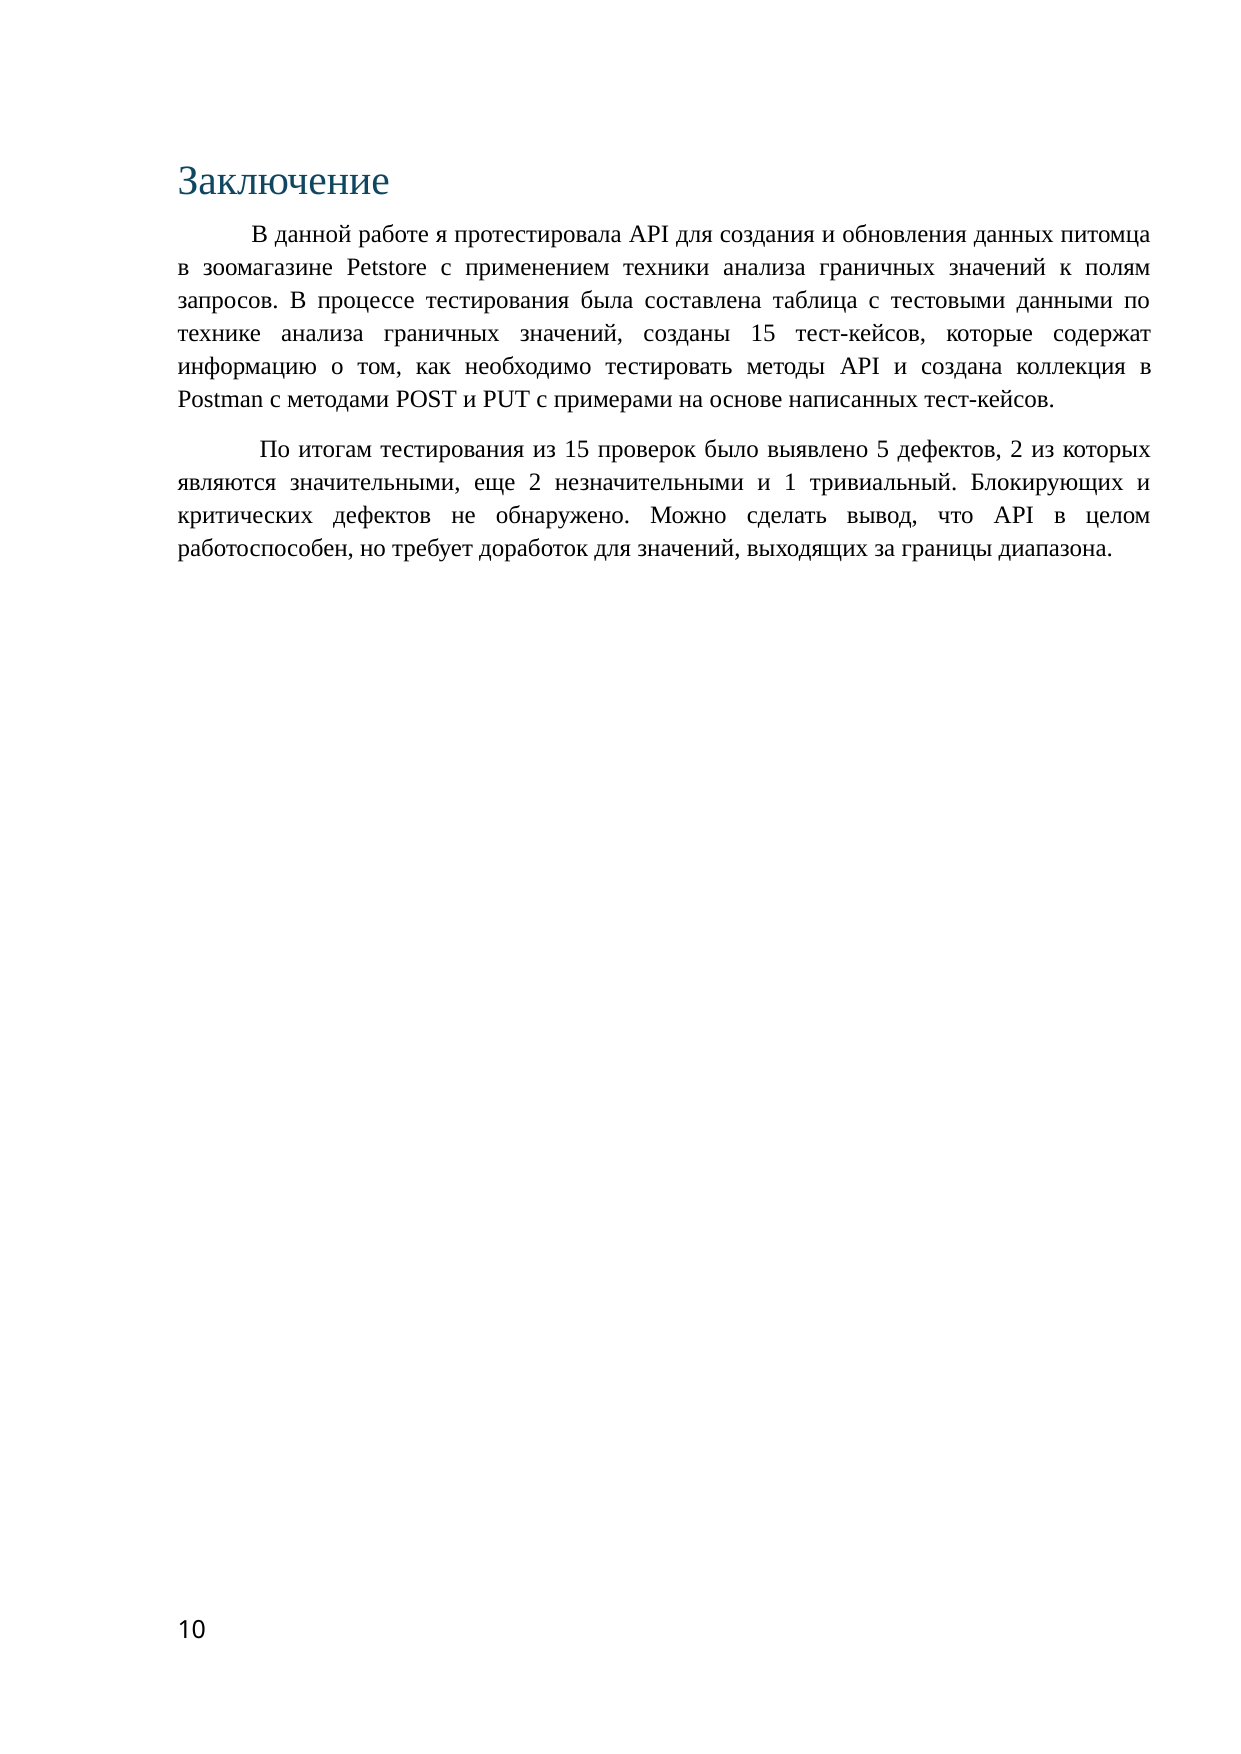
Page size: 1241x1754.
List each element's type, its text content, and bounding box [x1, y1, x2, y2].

text По итогам тестирования из 15 проверок было выявлено 5 дефектов, 2 из которых являются значительными, еще 2 незначительными и 1 тривиальный. Блокирующих и критических дефектов не обнаружено. Можно сделать вывод, что API в целом работоспособен, но требует доработок для значений, выходящих за границы диапазона. [177, 434, 1152, 562]
subtitle Заключение [177, 156, 1152, 203]
text В данной работе я протестировала API для создания и обновления данных питомца в зоомагазине Petstore с применением техники анализа граничных значений к полям запросов. В процессе тестирования была составлена таблица с тестовыми данными по технике анализа граничных значений, созданы 15 тест-кейсов, которые содержат информацию о том, как необходимо тестировать методы API и создана коллекция в Postman с методами POST и PUT с примерами на основе написанных тест-кейсов. [177, 219, 1152, 413]
